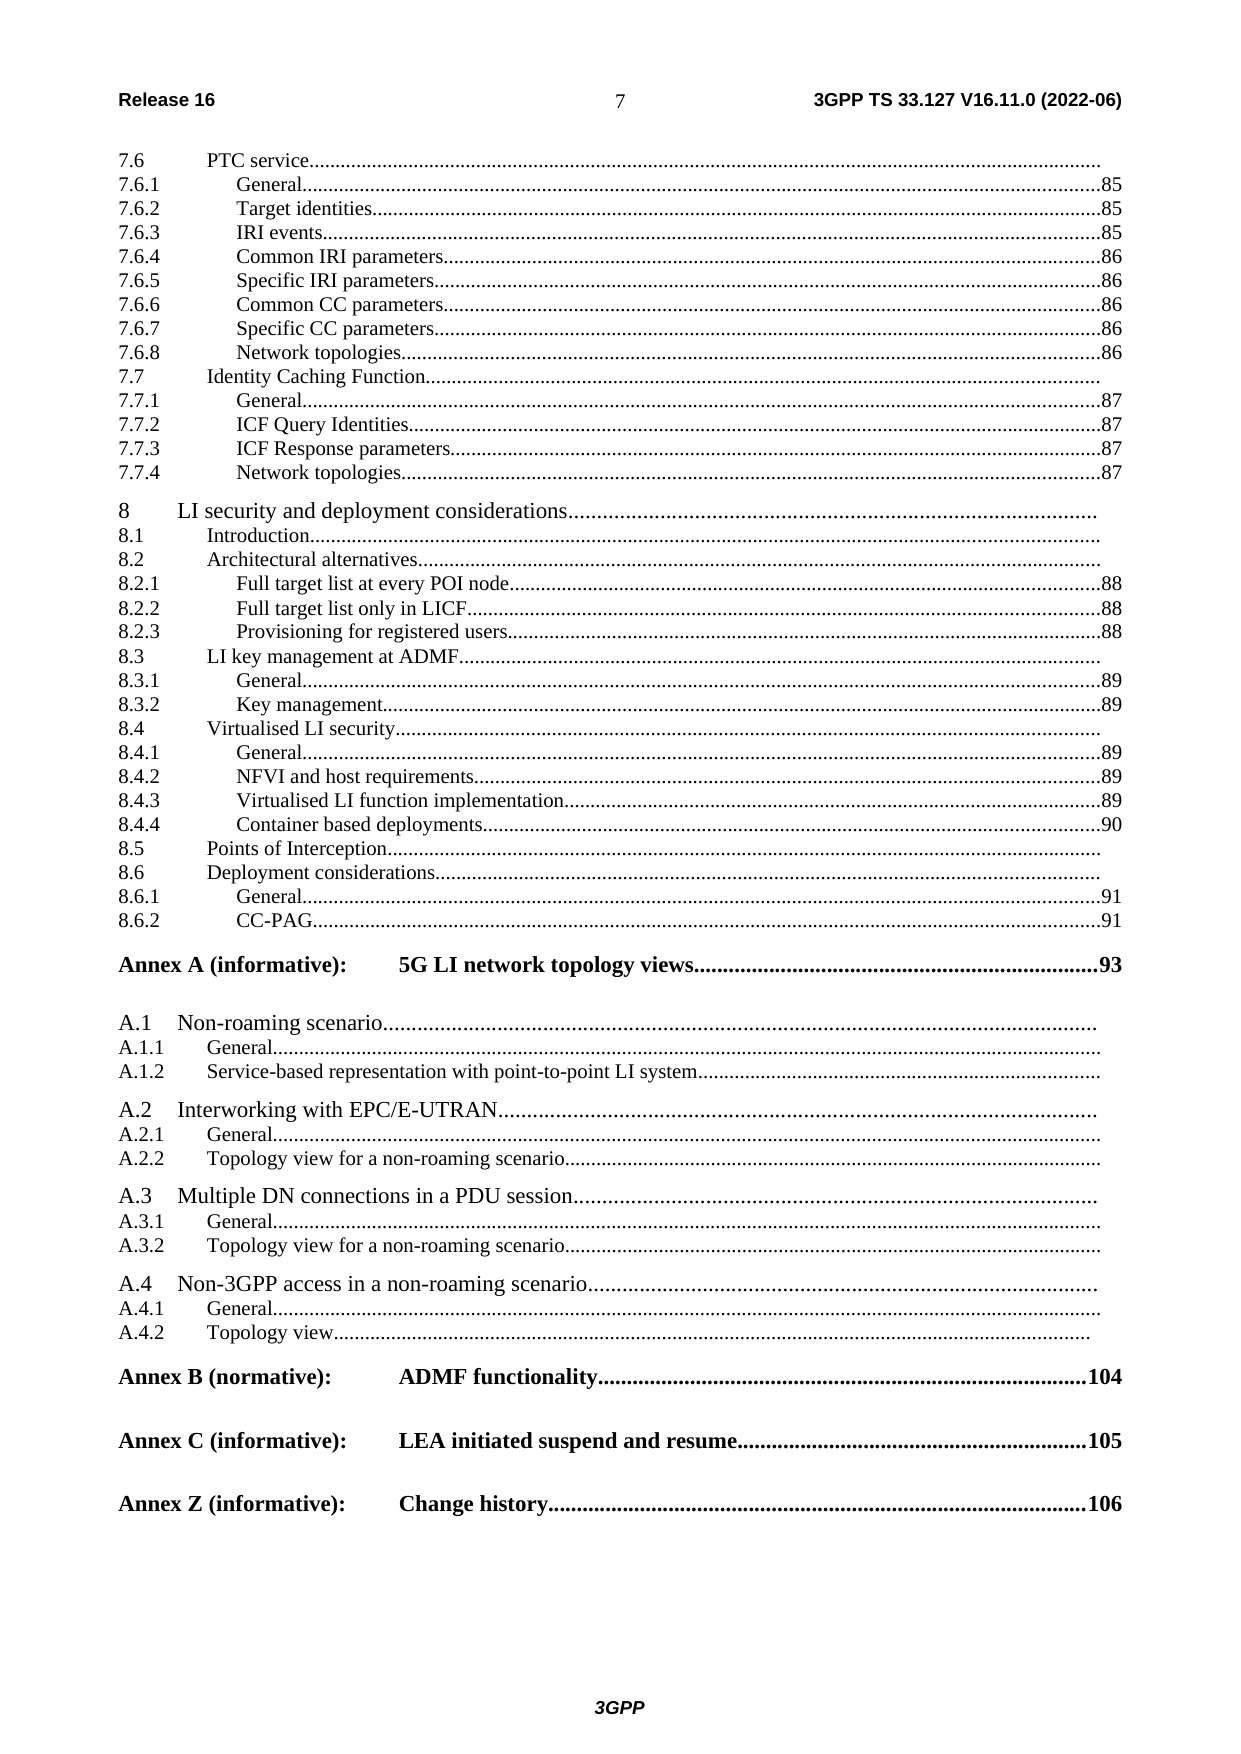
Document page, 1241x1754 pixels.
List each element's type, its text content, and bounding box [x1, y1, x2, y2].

text 7.6.5 Specific IRI parameters 86 [118, 268, 1122, 292]
text 8.4 Virtualised LI security 89 [118, 716, 1078, 740]
text 7.6.8 Network topologies 86 [118, 340, 1122, 364]
text 8.2.3 Provisioning for registered users 88 [118, 619, 1122, 643]
text 8.3.2 Key management 89 [118, 692, 1122, 716]
text 8.1 Introduction 88 [118, 523, 1078, 547]
text Annex Z (informative): Change history 106 [118, 1491, 1122, 1517]
text 7.7 Identity Caching Function 87 [118, 364, 1078, 388]
text 7.7.2 ICF Query Identities 87 [118, 412, 1122, 436]
text Annex B (normative): ADMF functionality 104 [118, 1363, 1122, 1389]
text 7.7.1 General 87 [118, 388, 1122, 412]
text A.3.2 Topology view for a non-roaming scenario 97 [118, 1233, 1078, 1257]
text 8 LI security and deployment considerations 88 [118, 497, 1078, 523]
text 8.2 Architectural alternatives 88 [118, 547, 1078, 571]
text A.2 Interworking with EPC/E-UTRAN 94 [118, 1096, 1078, 1122]
text 7.6.6 Common CC parameters 86 [118, 292, 1122, 316]
text 8.3 LI key management at ADMF 89 [118, 643, 1078, 668]
text A.1 Non-roaming scenario 93 [118, 1009, 1078, 1035]
text 7.6.7 Specific CC parameters 86 [118, 316, 1122, 340]
text 7.6.1 General 85 [118, 172, 1122, 196]
text 8.3.1 General 89 [118, 668, 1122, 692]
text Annex A (informative): 5G LI network topology views 93 [118, 951, 1122, 977]
text A.2.2 Topology view for a non-roaming scenario 95 [118, 1146, 1078, 1170]
text A.4.1 General 99 [118, 1296, 1078, 1320]
text A.2.1 General 94 [118, 1122, 1078, 1146]
text 7.6 PTC service 85 [118, 147, 1078, 172]
text 8.4.4 Container based deployments 90 [118, 812, 1122, 836]
text 8.5 Points of Interception 90 [118, 836, 1078, 860]
text 8.6 Deployment considerations 91 [118, 860, 1078, 884]
text 8.6.1 General 91 [118, 884, 1122, 908]
text A.3.1 General 97 [118, 1209, 1078, 1233]
text 7.6.2 Target identities 85 [118, 196, 1122, 220]
text A.1.2 Service-based representation with point-to-point LI system 93 [118, 1059, 1078, 1083]
text Annex C (informative): LEA initiated suspend and resume 105 [118, 1427, 1122, 1453]
text 7.6.3 IRI events 85 [118, 220, 1122, 244]
text 8.4.2 NFVI and host requirements 89 [118, 764, 1122, 788]
text 7.6.4 Common IRI parameters 86 [118, 244, 1122, 268]
text 8.6.2 CC-PAG 91 [118, 908, 1122, 932]
text A.1.1 General 93 [118, 1035, 1078, 1059]
text 8.4.1 General 89 [118, 740, 1122, 764]
text 8.2.2 Full target list only in LICF 88 [118, 595, 1122, 619]
text 7.7.4 Network topologies 87 [118, 460, 1122, 484]
text 7.7.3 ICF Response parameters 87 [118, 436, 1122, 460]
text 8.4.3 Virtualised LI function implementation 89 [118, 788, 1122, 812]
text A.4 Non-3GPP access in a non-roaming scenario 99 [118, 1269, 1078, 1296]
text A.3 Multiple DN connections in a PDU session 97 [118, 1183, 1078, 1209]
text A.4.2 Topology view 100 [118, 1320, 1078, 1344]
text 8.2.1 Full target list at every POI node 88 [118, 571, 1122, 595]
